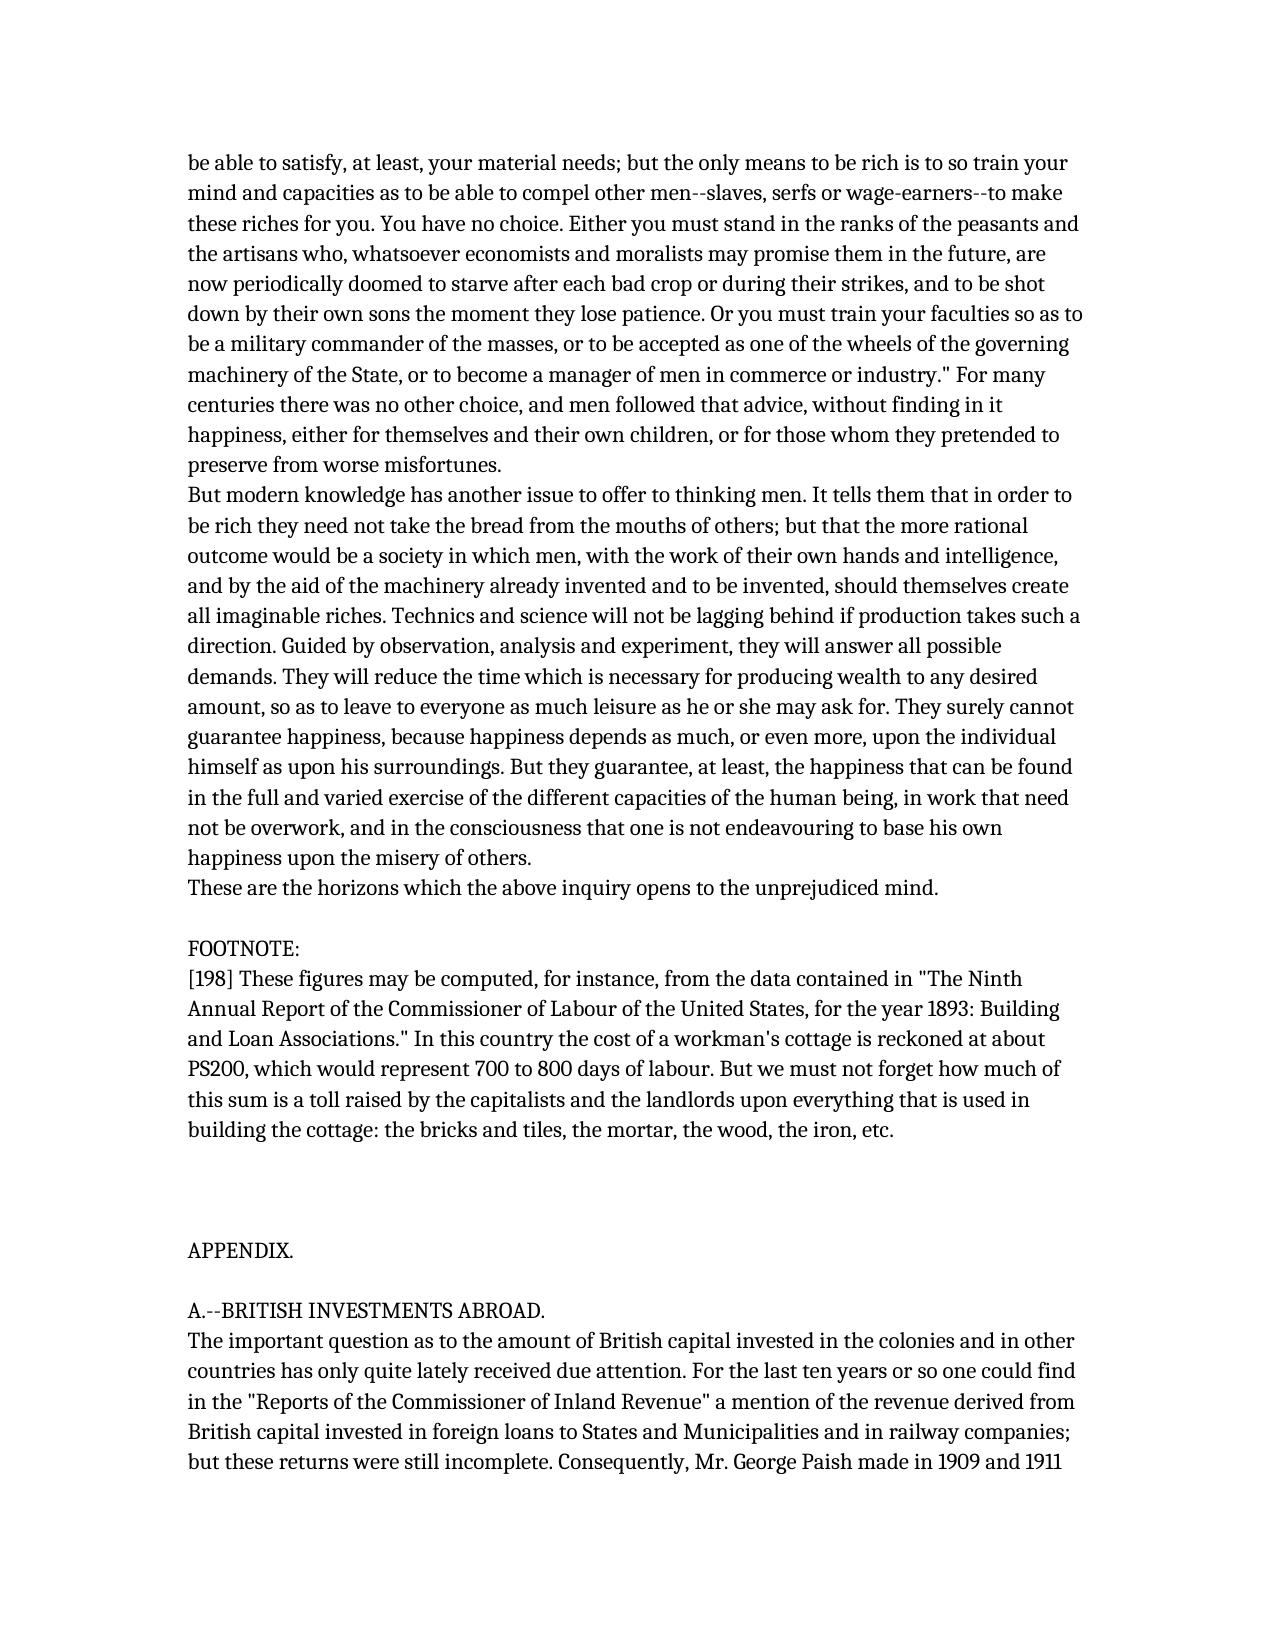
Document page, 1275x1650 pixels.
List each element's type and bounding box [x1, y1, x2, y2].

text [187, 150, 1087, 1475]
